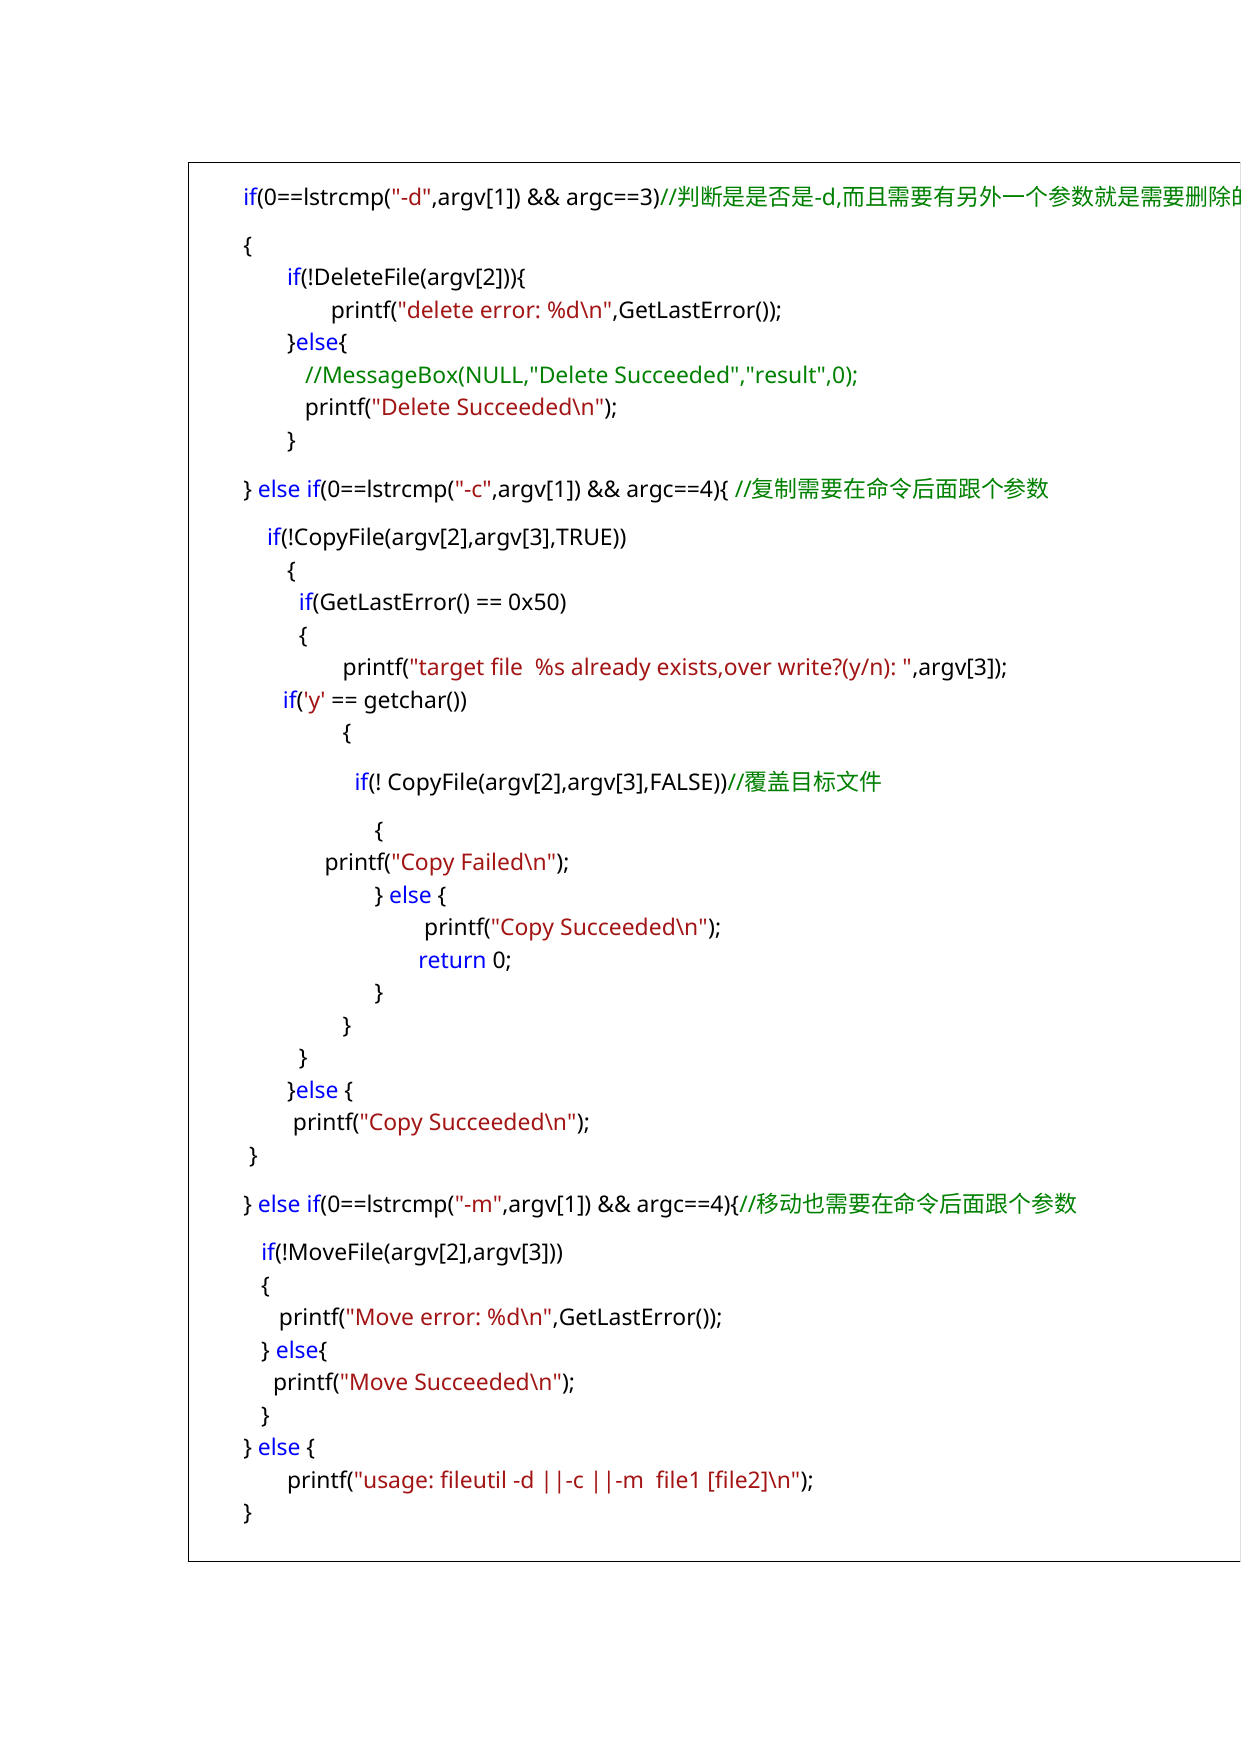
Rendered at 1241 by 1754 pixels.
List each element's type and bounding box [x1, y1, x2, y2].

table_header [189, 163, 1240, 1561]
